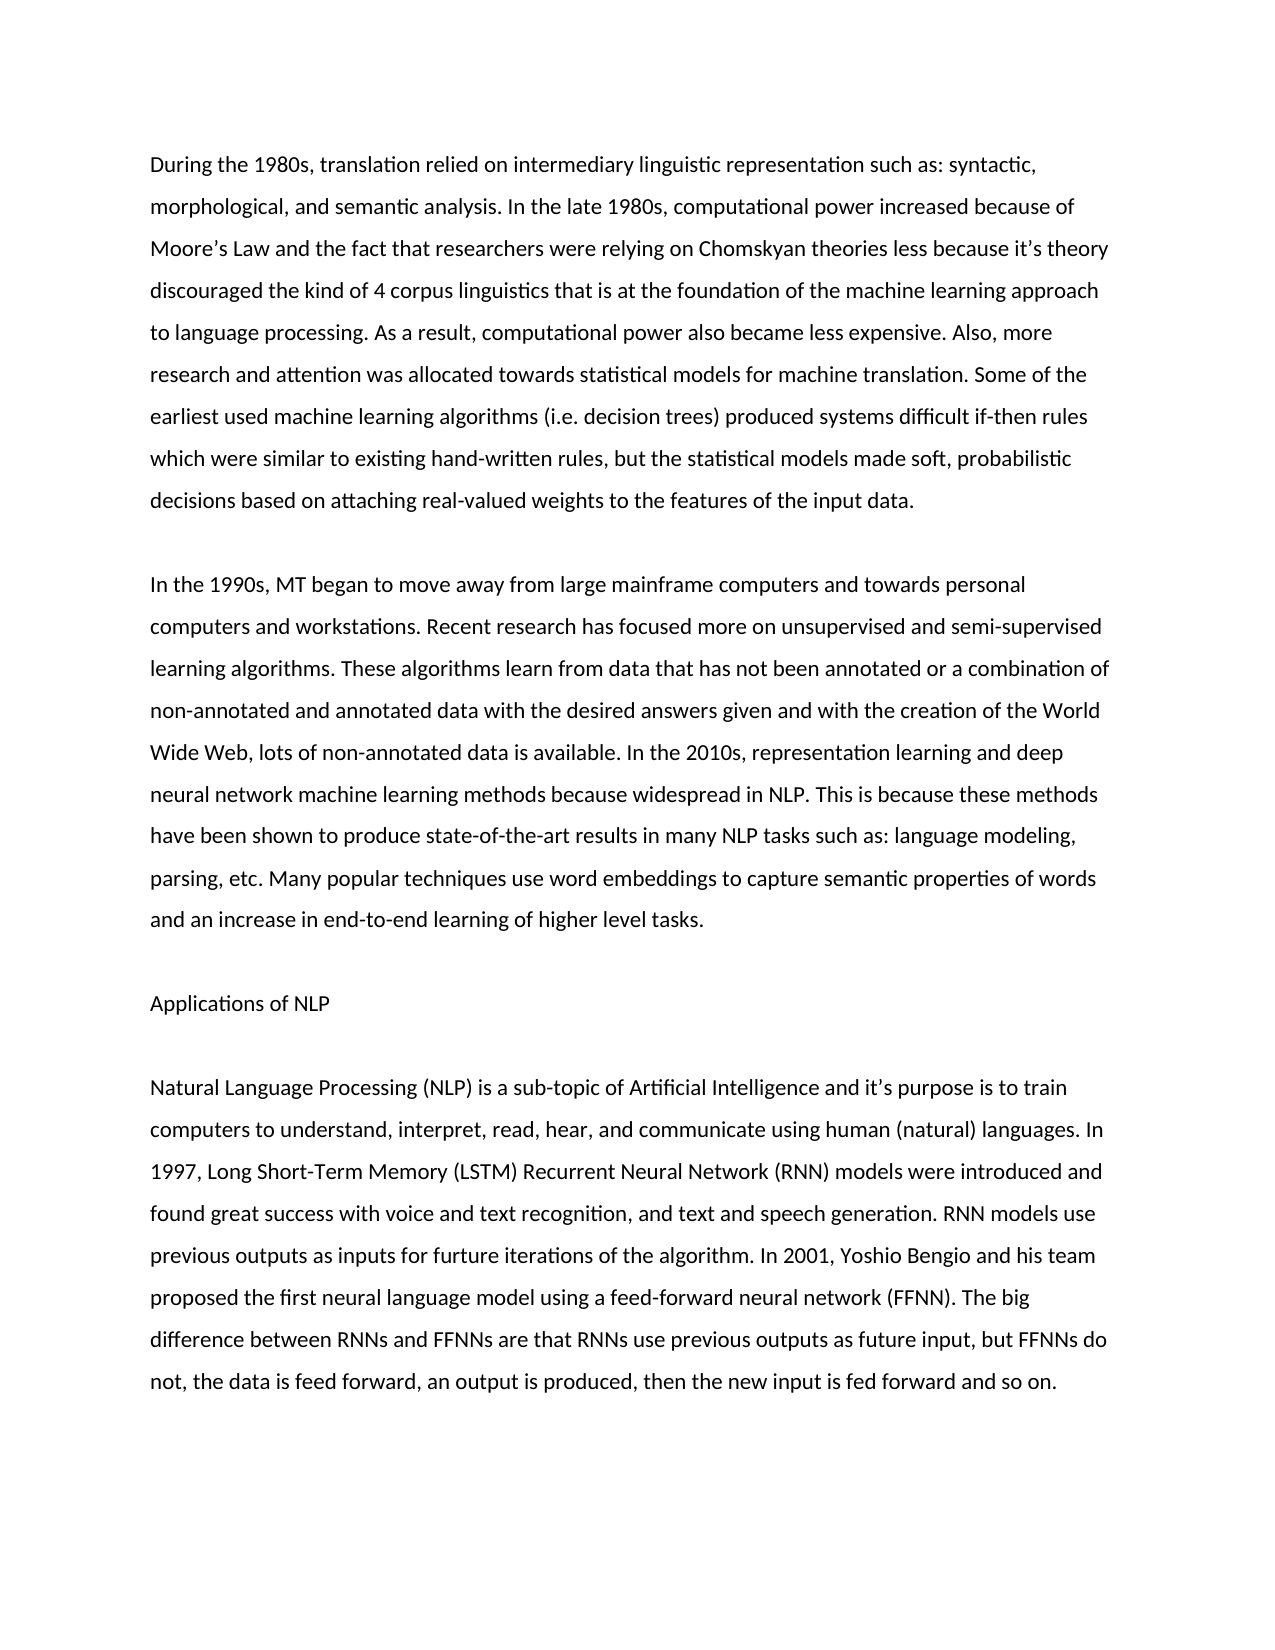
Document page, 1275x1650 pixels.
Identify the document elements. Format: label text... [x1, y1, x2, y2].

text Natural Language Processing (NLP) is a sub-topic of Artificial Intelligence and it’s purpose is to train computers to understand, interpret, read, hear, and communicate using human (natural) languages. In 1997, Long Short-Term Memory (LSTM) Recurrent Neural Network (RNN) models were introduced and found great success with voice and text recognition, and text and speech generation. RNN models use previous outputs as inputs for furture iterations of the algorithm. In 2001, Yoshio Bengio and his team proposed the first neural language model using a feed-forward neural network (FFNN). The big difference between RNNs and FFNNs are that RNNs use previous outputs as future input, but FFNNs do not, the data is feed forward, an output is produced, then the new input is fed forward and so on. [150, 1073, 1125, 1395]
text Applications of NLP [150, 989, 1125, 1018]
text In the 1990s, MT began to move away from large mainframe computers and towards personal computers and workstations. Recent research has focused more on unsupervised and semi-supervised learning algorithms. These algorithms learn from data that has not been annotated or a combination of non-annotated and annotated data with the desired answers given and with the creation of the World Wide Web, lots of non-annotated data is available. In the 2010s, representation learning and deep neural network machine learning methods because widespread in NLP. This is because these methods have been shown to produce state-of-the-art results in many NLP tasks such as: language modeling, parsing, etc. Many popular techniques use word embeddings to capture semantic properties of words and an increase in end-to-end learning of higher level tasks. [150, 570, 1125, 934]
text During the 1980s, translation relied on intermediary linguistic representation such as: syntactic, morphological, and semantic analysis. In the late 1980s, computational power increased because of Moore’s Law and the fact that researchers were relying on Chomskyan theories less because it’s theory discouraged the kind of 4 corpus linguistics that is at the foundation of the machine learning approach to language processing. As a result, computational power also became less expensive. Also, more research and attention was allocated towards statistical models for machine translation. Some of the earliest used machine learning algorithms (i.e. decision trees) produced systems difficult if-then rules which were similar to existing hand-written rules, but the statistical models made soft, probabilistic decisions based on attaching real-valued weights to the features of the input data. [150, 150, 1125, 514]
